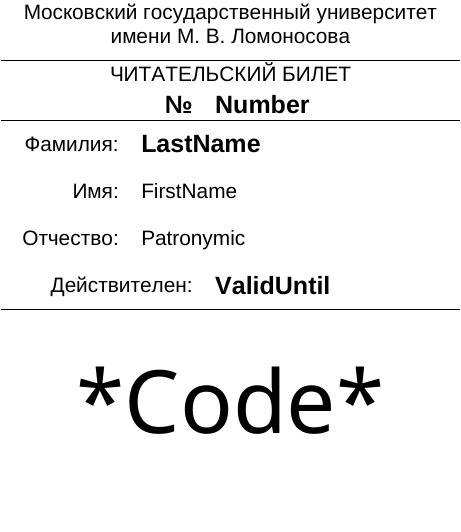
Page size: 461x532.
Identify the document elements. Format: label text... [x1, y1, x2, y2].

table_cell FirstName [130, 167, 460, 214]
table_cell Действителен: [1, 261, 204, 309]
table_cell ЧИТАТЕЛЬСКИЙ БИЛЕТ [1, 61, 460, 90]
table_cell Фамилия: [1, 121, 130, 167]
table_cell Имя: [1, 167, 130, 214]
table_cell LastName [130, 121, 460, 167]
table_cell *Code* [1, 310, 460, 490]
table_cell ValidUntil [204, 261, 460, 309]
table_header Московский государственный университет имени М. В. Ломоносова [1, 0, 460, 60]
table_cell № [1, 90, 204, 119]
table_cell Patronymic [130, 214, 460, 261]
table_cell Отчество: [1, 214, 130, 261]
table_cell Number [204, 90, 460, 119]
